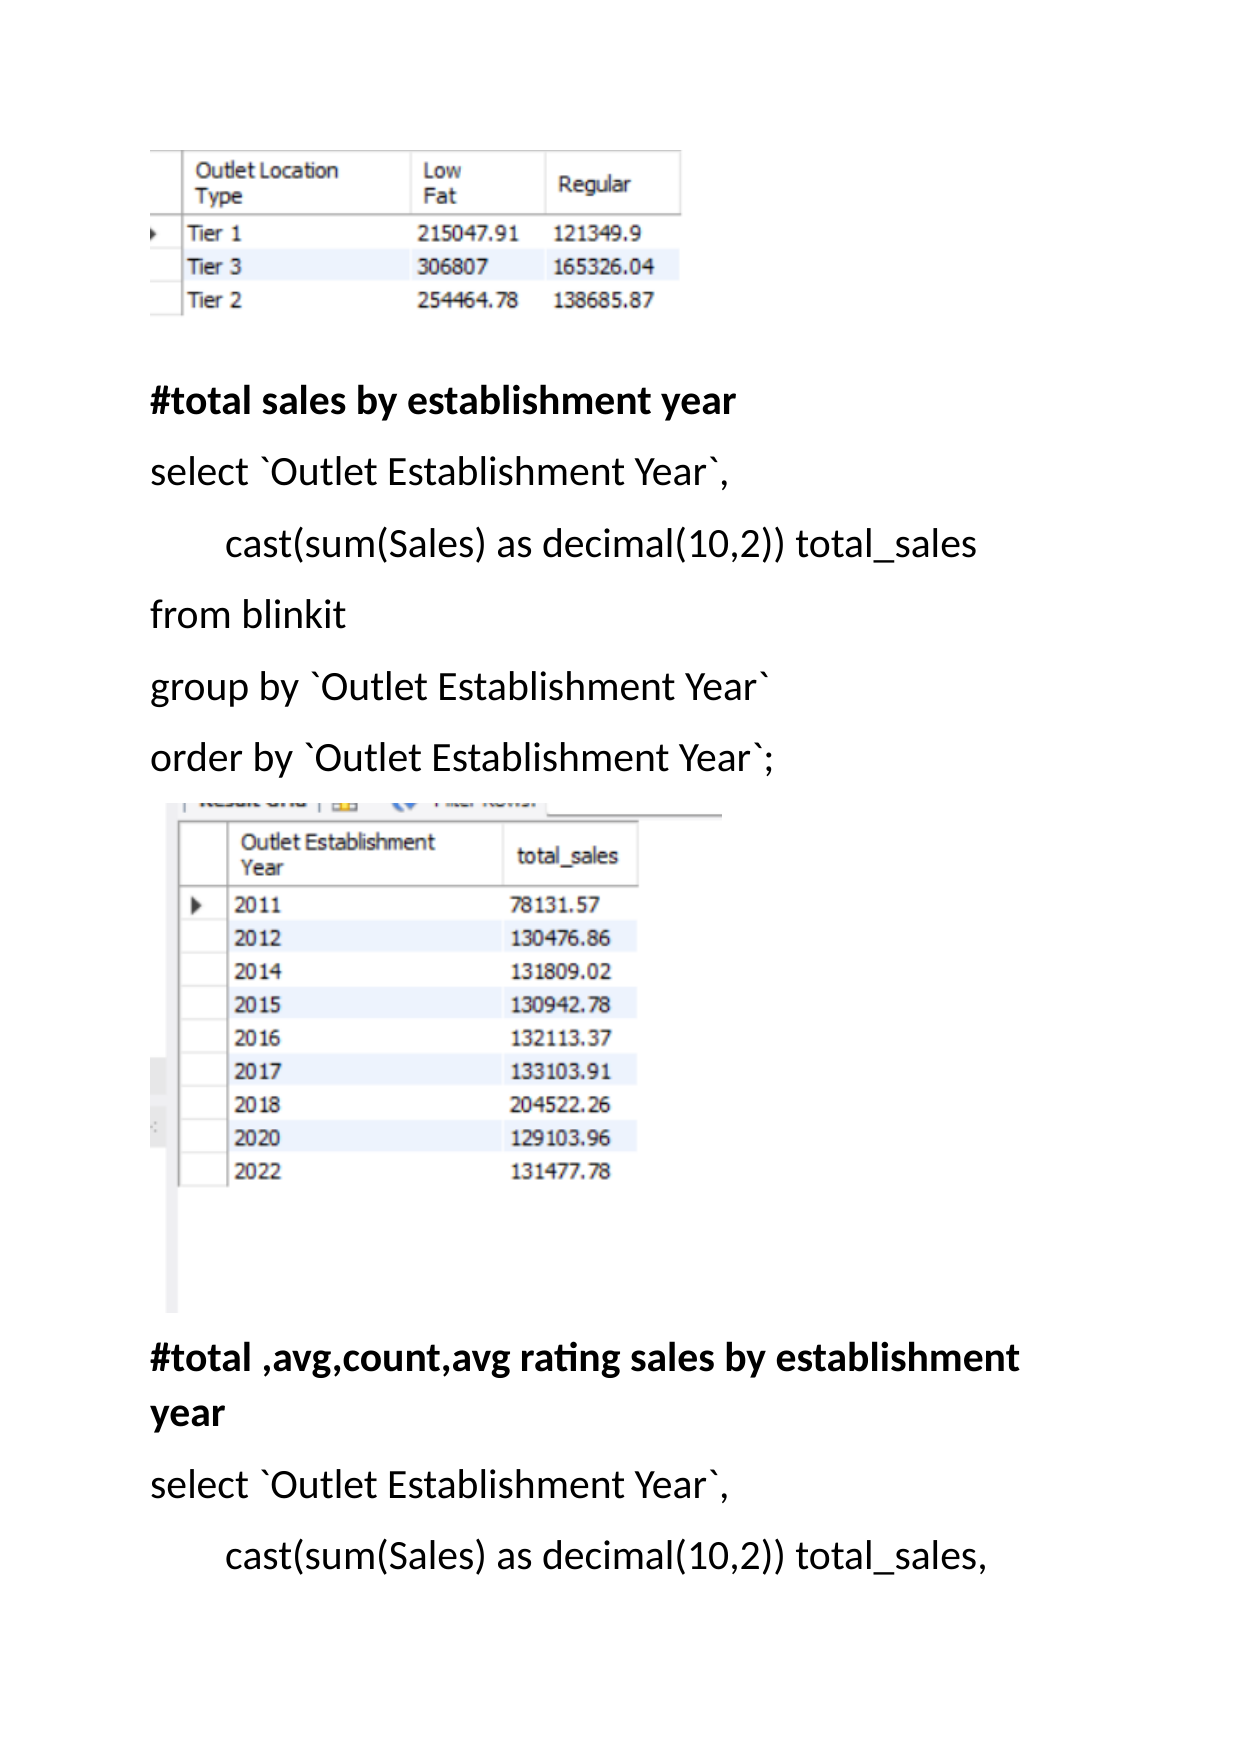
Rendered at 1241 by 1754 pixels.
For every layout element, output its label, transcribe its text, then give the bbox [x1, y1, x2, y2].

text order by `Outlet Establishment Year`; [150, 731, 1090, 782]
text select `Outlet Establishment Year`, [150, 445, 1090, 496]
text select `Outlet Establishment Year`, [150, 1458, 1090, 1509]
text #total sales by establishment year [150, 374, 1090, 424]
picture [150, 803, 722, 1313]
text from blinkit [150, 588, 1090, 639]
text #total ,avg,count,avg rating sales by establishment year [150, 1331, 1090, 1437]
text cast(sum(Sales) as decimal(10,2)) total_sales, [150, 1529, 1090, 1580]
text group by `Outlet Establishment Year` [150, 660, 1090, 711]
text cast(sum(Sales) as decimal(10,2)) total_sales [150, 517, 1090, 568]
picture [150, 150, 772, 355]
